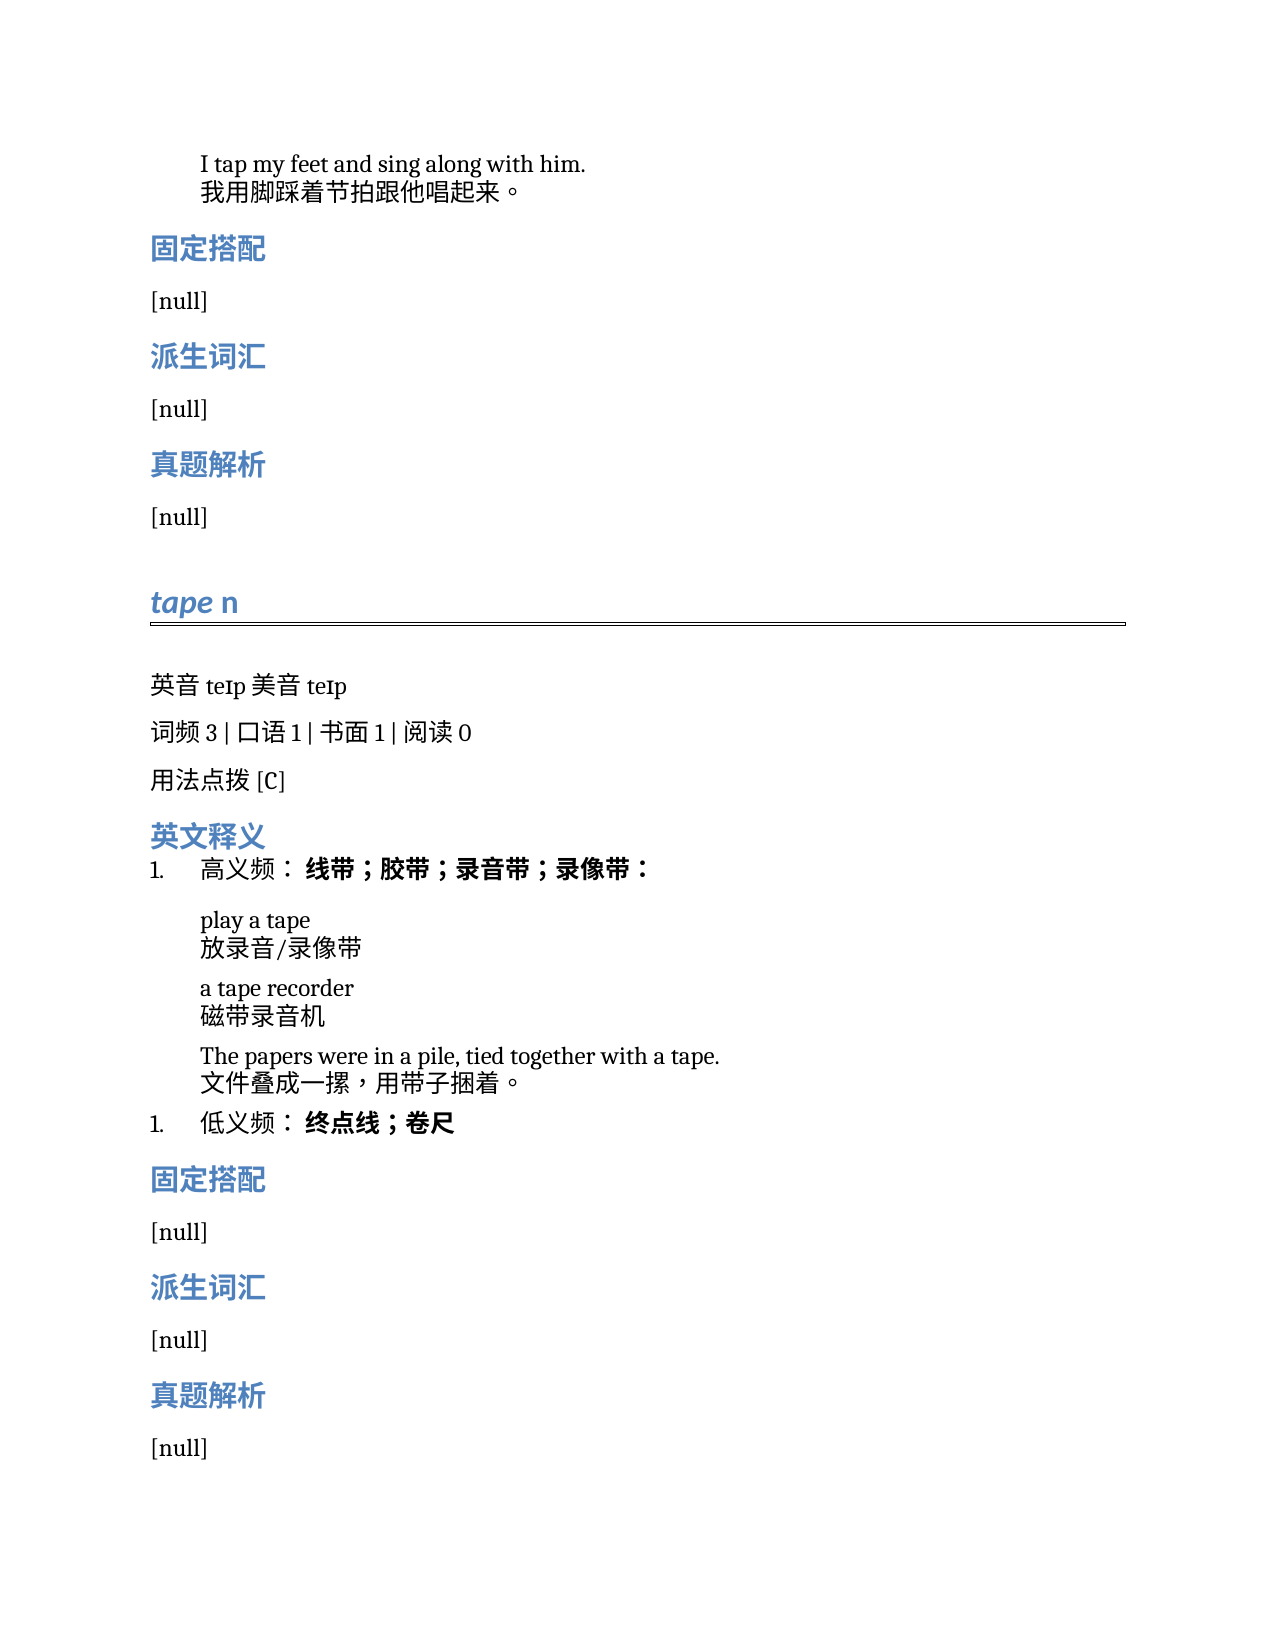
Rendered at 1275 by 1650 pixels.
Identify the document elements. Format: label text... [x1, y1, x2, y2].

text 用法点拨 [C] [150, 767, 1125, 796]
text [null] [150, 503, 1125, 532]
subtitle 派生词汇 [150, 1267, 1125, 1307]
text [null] [150, 1326, 1125, 1354]
text [null] [150, 287, 1125, 316]
subtitle 派生词汇 [150, 336, 1125, 376]
text [null] [150, 395, 1125, 423]
text a tape recorder 磁带录音机 [200, 974, 1075, 1031]
list 低义频： 终点线；卷尺 [150, 1109, 1125, 1138]
text [null] [150, 1217, 1125, 1246]
text 词频 3 | 口语 1 | 书面 1 | 阅读 0 [150, 719, 1125, 748]
text The papers were in a pile, tied together with a tape. 文件叠成一摞，用带子捆着。 [200, 1042, 1075, 1099]
subtitle 固定搭配 [150, 228, 1125, 268]
text 英音 teɪp 美音 teɪp [150, 672, 1125, 701]
text play a tape 放录音/录像带 [200, 906, 1075, 963]
subtitle 真题解析 [150, 444, 1125, 484]
subtitle 真题解析 [150, 1375, 1125, 1415]
subtitle 英文释义 [150, 816, 1125, 856]
list 高义频： 线带；胶带；录音带；录像带： [150, 856, 1125, 885]
text [null] [150, 1433, 1125, 1462]
subtitle 固定搭配 [150, 1159, 1125, 1199]
text I tap my feet and sing along with him. 我用脚踩着节拍跟他唱起来。 [200, 150, 1075, 207]
subtitle tape n [150, 582, 1125, 622]
